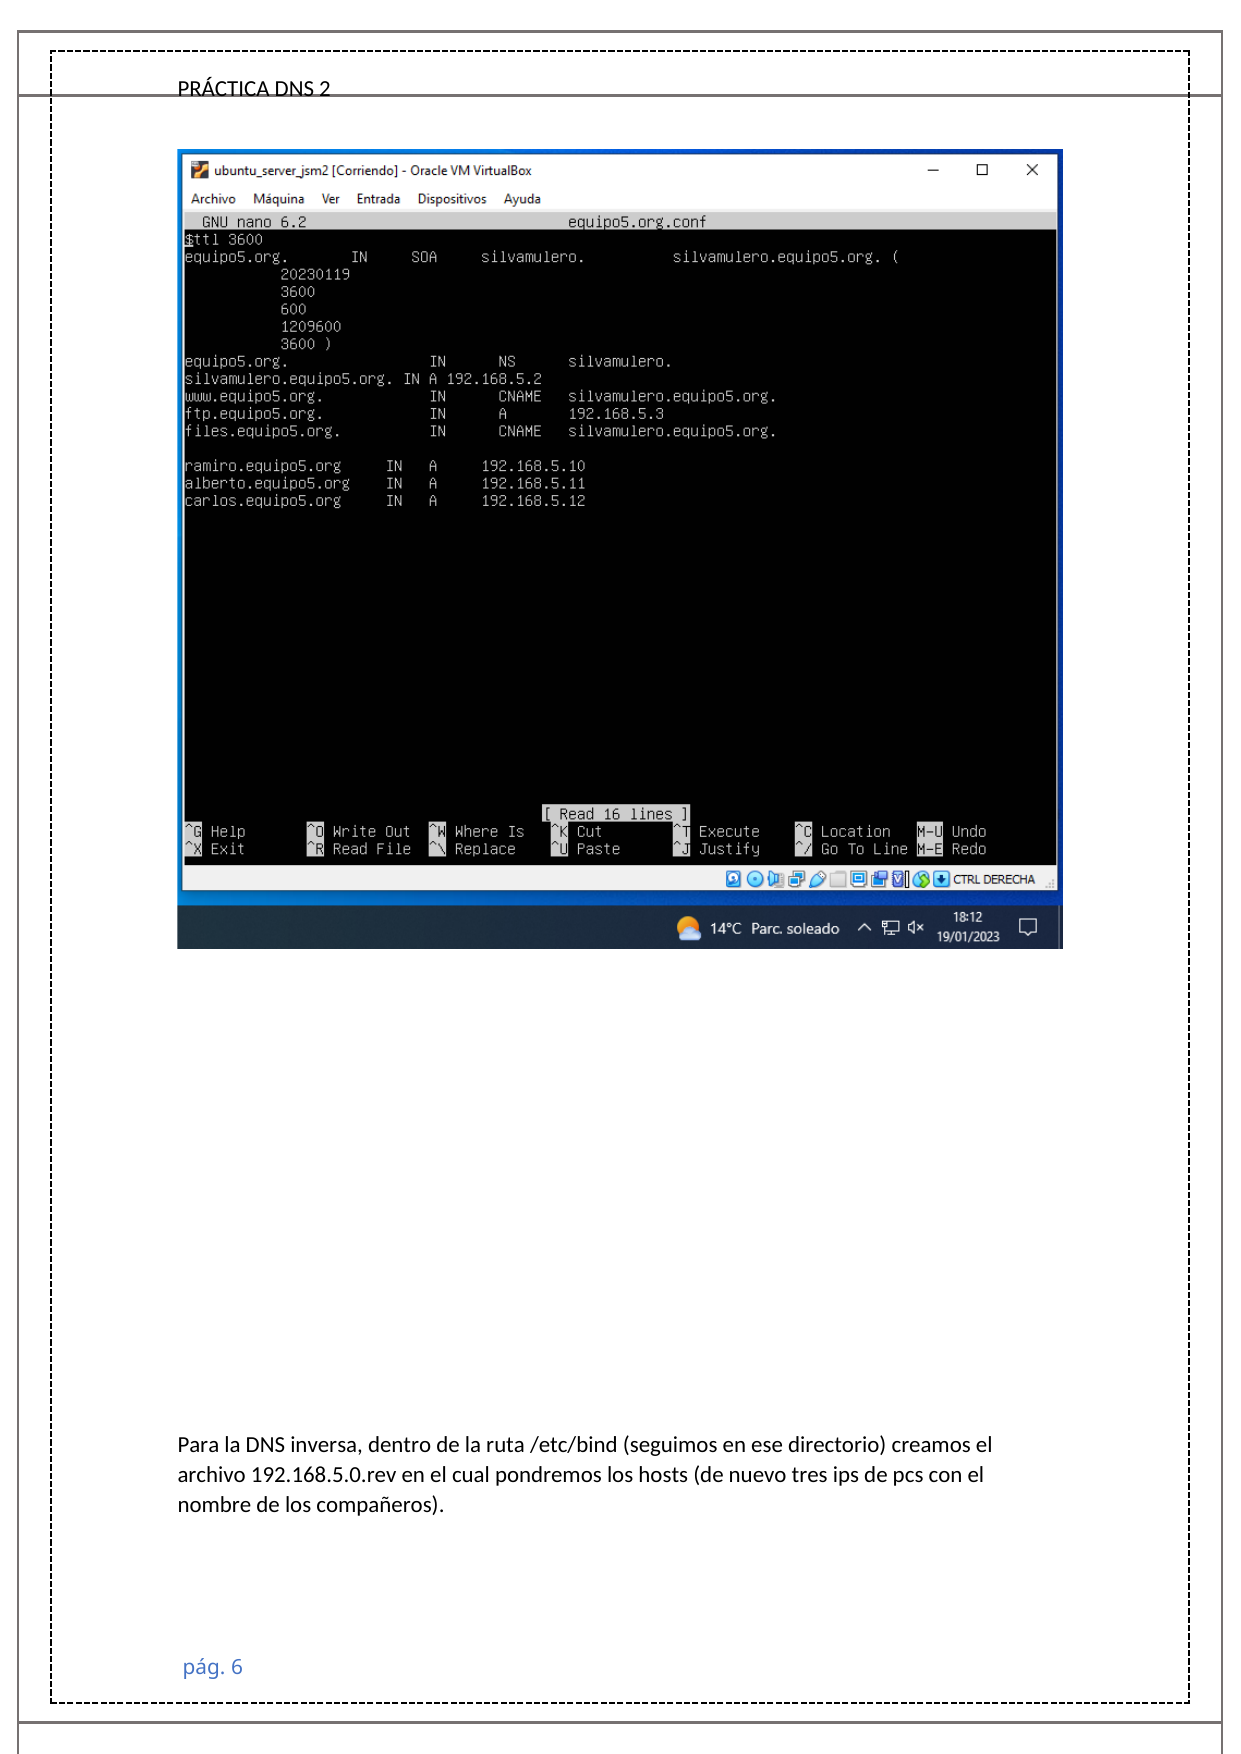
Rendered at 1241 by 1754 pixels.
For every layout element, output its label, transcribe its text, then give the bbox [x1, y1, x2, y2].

picture [177, 149, 1063, 949]
text Para la DNS inversa, dentro de la ruta /etc/bind (seguimos en ese directorio) creamos el archivo 192.168.5.0.rev en el cual pondremos los hosts (de nuevo tres ips de pcs con el nombre de los compañeros). [177, 1430, 1063, 1518]
